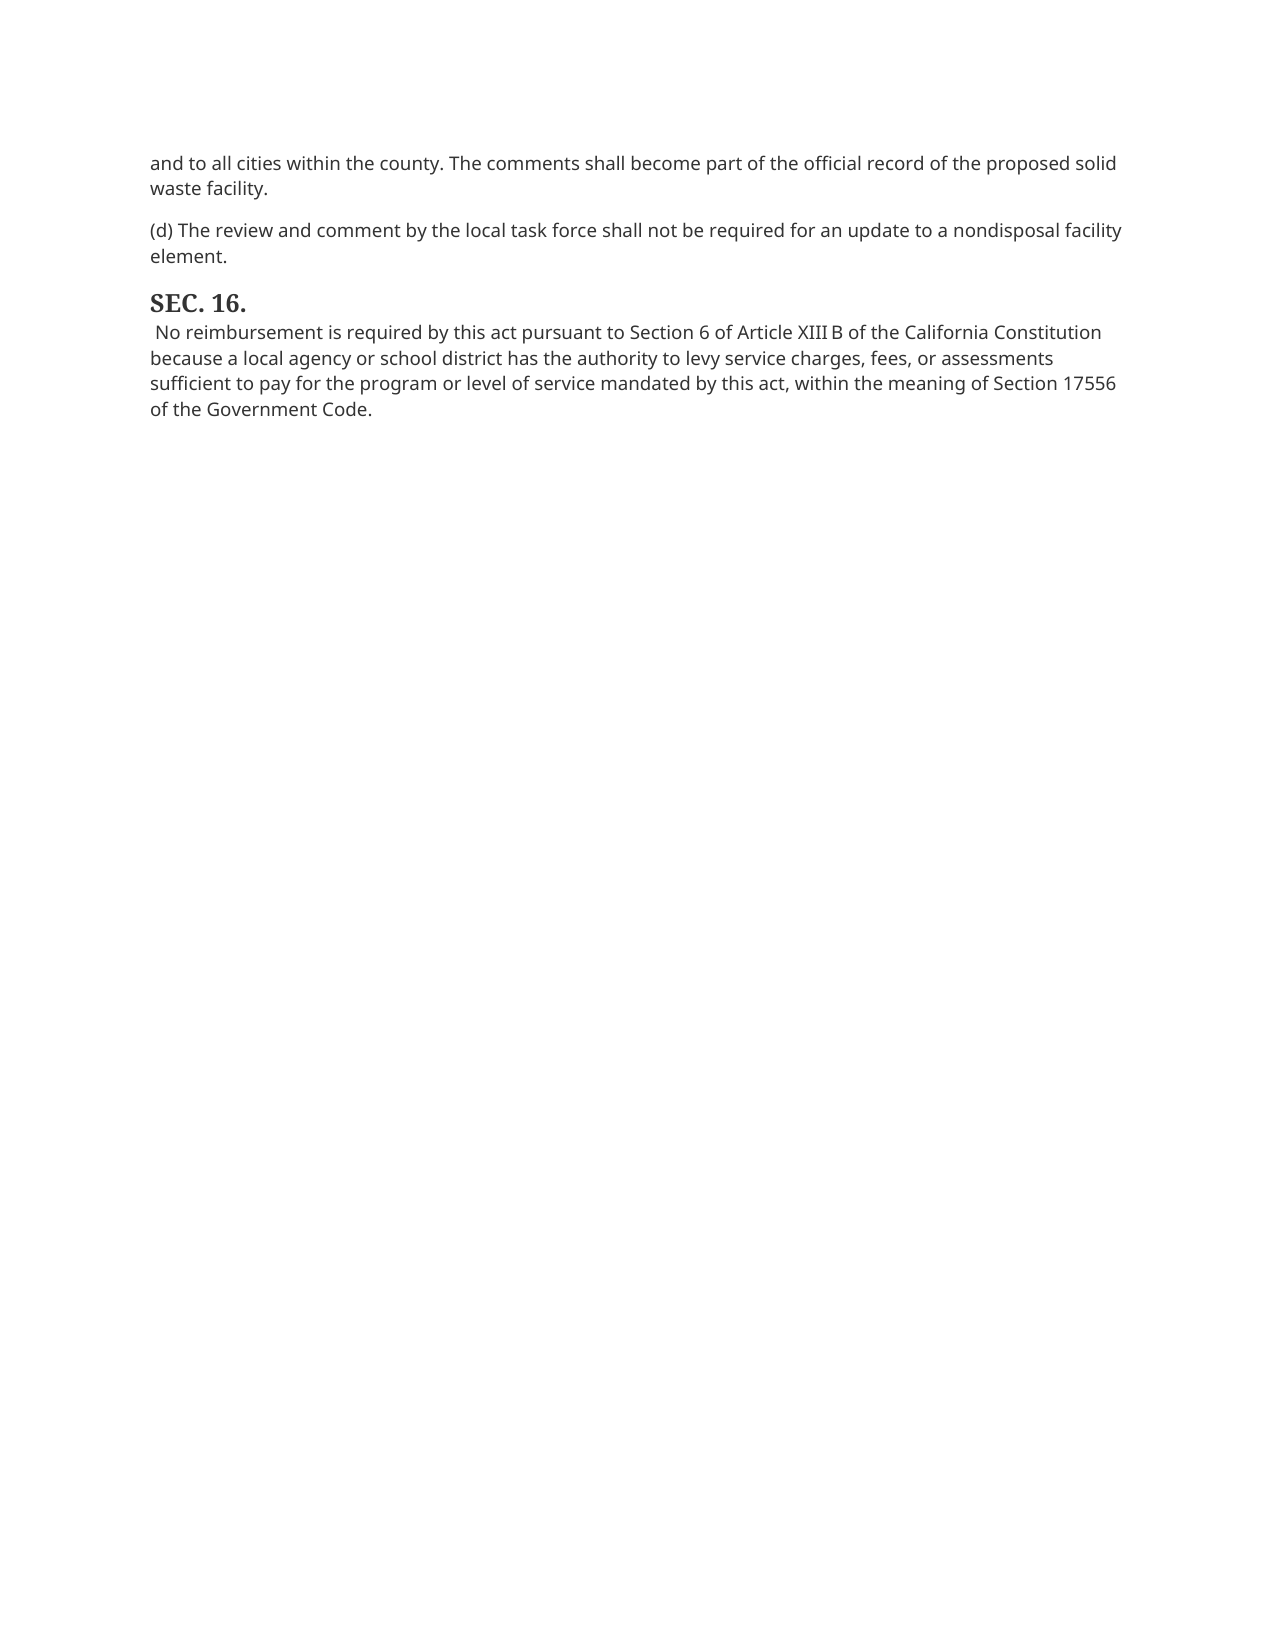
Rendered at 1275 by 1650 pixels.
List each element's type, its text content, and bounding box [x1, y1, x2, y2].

text (d) The review and comment by the local task force shall not be required for an update to a nondisposal facility element. [150, 218, 1125, 269]
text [150, 150, 1125, 201]
text SEC. 16. [150, 285, 1125, 319]
text No reimbursement is required by this act pursuant to Section 6 of Article XIII B of the California Constitution because a local agency or school district has the authority to levy service charges, fees, or assessments sufficient to pay for the program or level of service mandated by this act, within the meaning of Section 17556 of the Government Code. [150, 319, 1125, 422]
